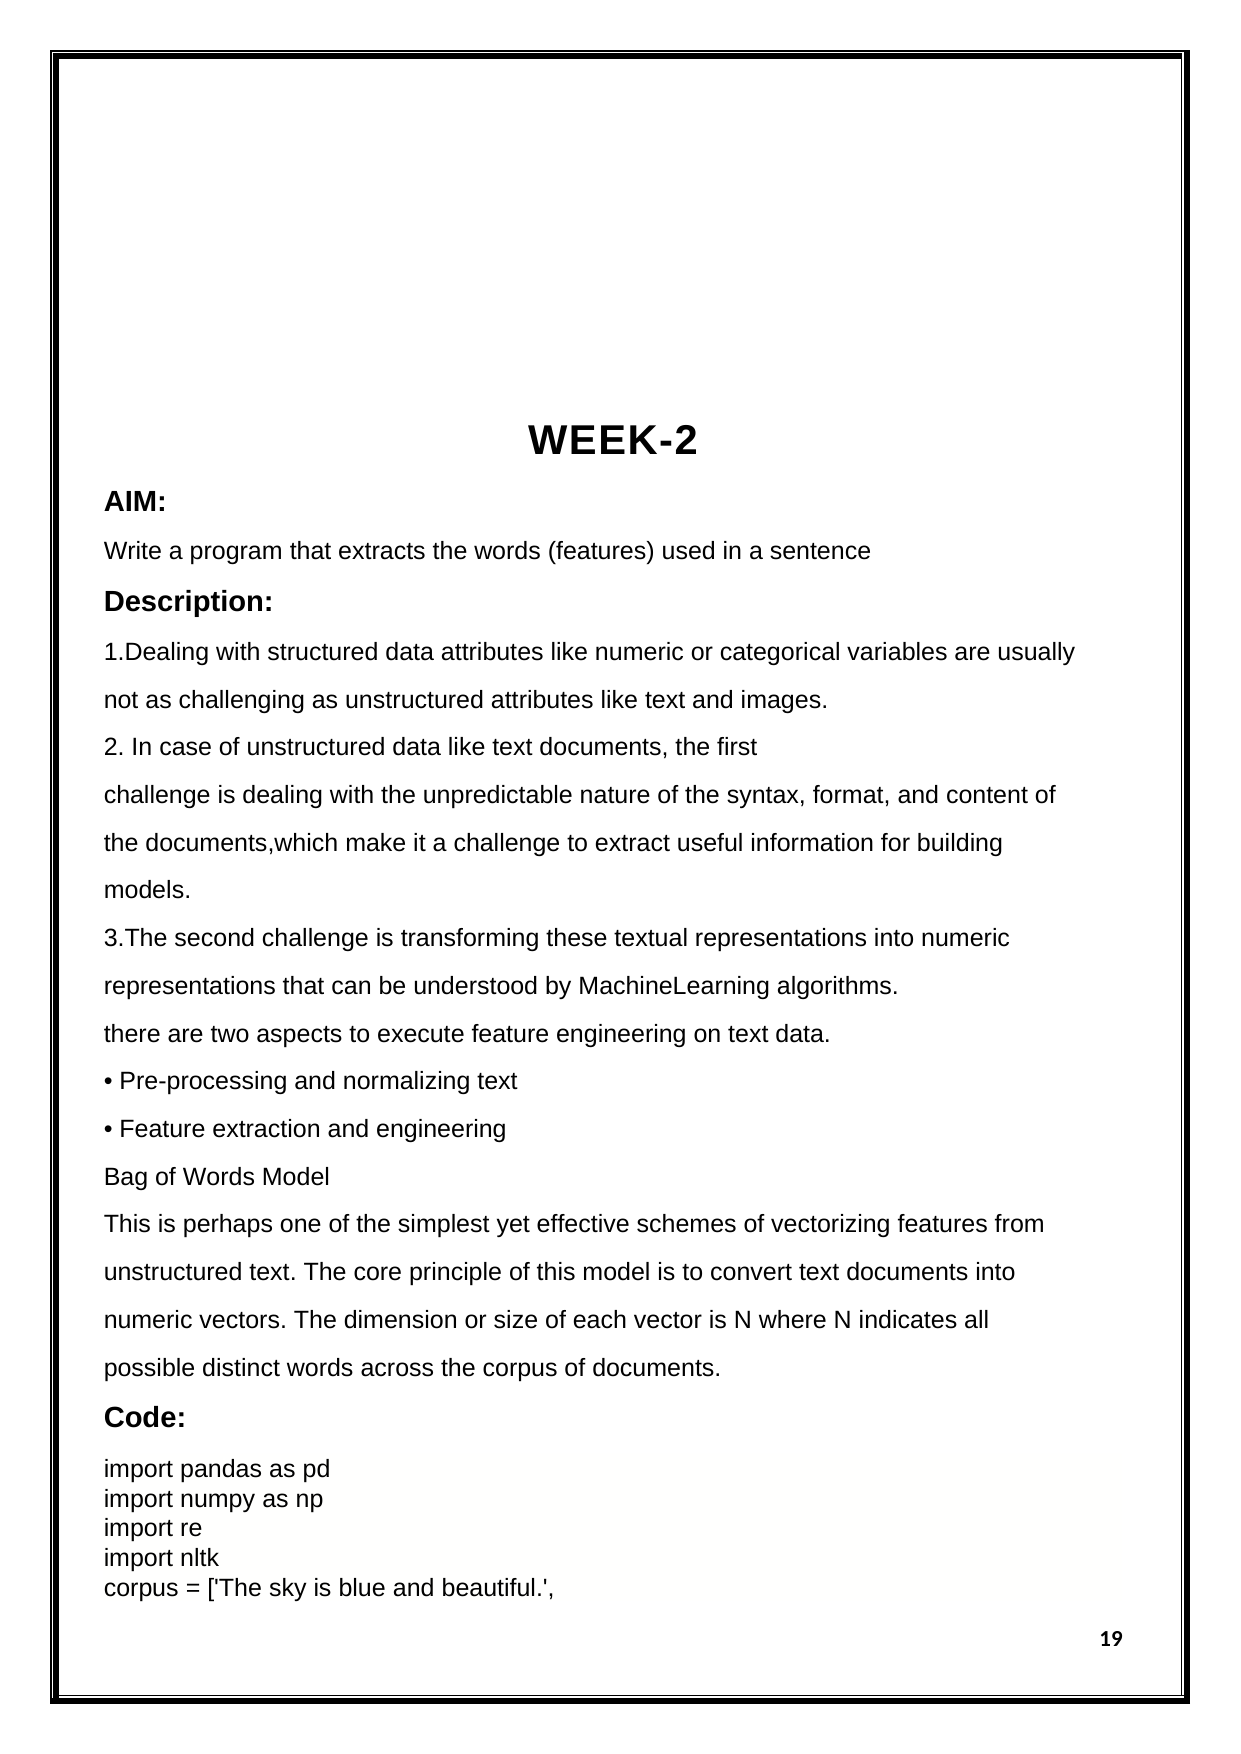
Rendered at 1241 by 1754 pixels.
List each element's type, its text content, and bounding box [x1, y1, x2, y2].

text • Feature extraction and engineering [103, 1114, 1122, 1143]
text import re [103, 1512, 1122, 1542]
text Write a program that extracts the words (features) used in a sentence [103, 536, 1122, 565]
text corpus = ['The sky is blue and beautiful.', [103, 1572, 1122, 1601]
text models. [103, 875, 1122, 904]
text 1.Dealing with structured data attributes like numeric or categorical variables are usually [103, 637, 1122, 666]
text numeric vectors. The dimension or size of each vector is N where N indicates all [103, 1305, 1122, 1333]
text challenge is dealing with the unpredictable nature of the syntax, format, and content of [103, 780, 1122, 809]
text Bag of Words Model [103, 1162, 1122, 1190]
text import numpy as np [103, 1483, 1122, 1512]
text Description: [103, 584, 1122, 618]
text AIM: [103, 483, 1122, 517]
subtitle WEEK-2 [103, 415, 1122, 463]
text possible distinct words across the corpus of documents. [103, 1352, 1122, 1381]
text import nltk [103, 1542, 1122, 1572]
text the documents,which make it a challenge to extract useful information for building [103, 828, 1122, 856]
text not as challenging as unstructured attributes like text and images. [103, 684, 1122, 713]
text • Pre-processing and normalizing text [103, 1066, 1122, 1095]
text import pandas as pd [103, 1453, 1122, 1483]
text This is perhaps one of the simplest yet effective schemes of vectorizing features from [103, 1209, 1122, 1238]
text there are two aspects to execute feature engineering on text data. [103, 1018, 1122, 1047]
text unstructured text. The core principle of this model is to convert text documents into [103, 1257, 1122, 1286]
text 2. In case of unstructured data like text documents, the first [103, 732, 1122, 761]
text representations that can be understood by MachineLearning algorithms. [103, 971, 1122, 999]
text Code: [103, 1400, 1122, 1434]
text 3.The second challenge is transforming these textual representations into numeric [103, 923, 1122, 952]
